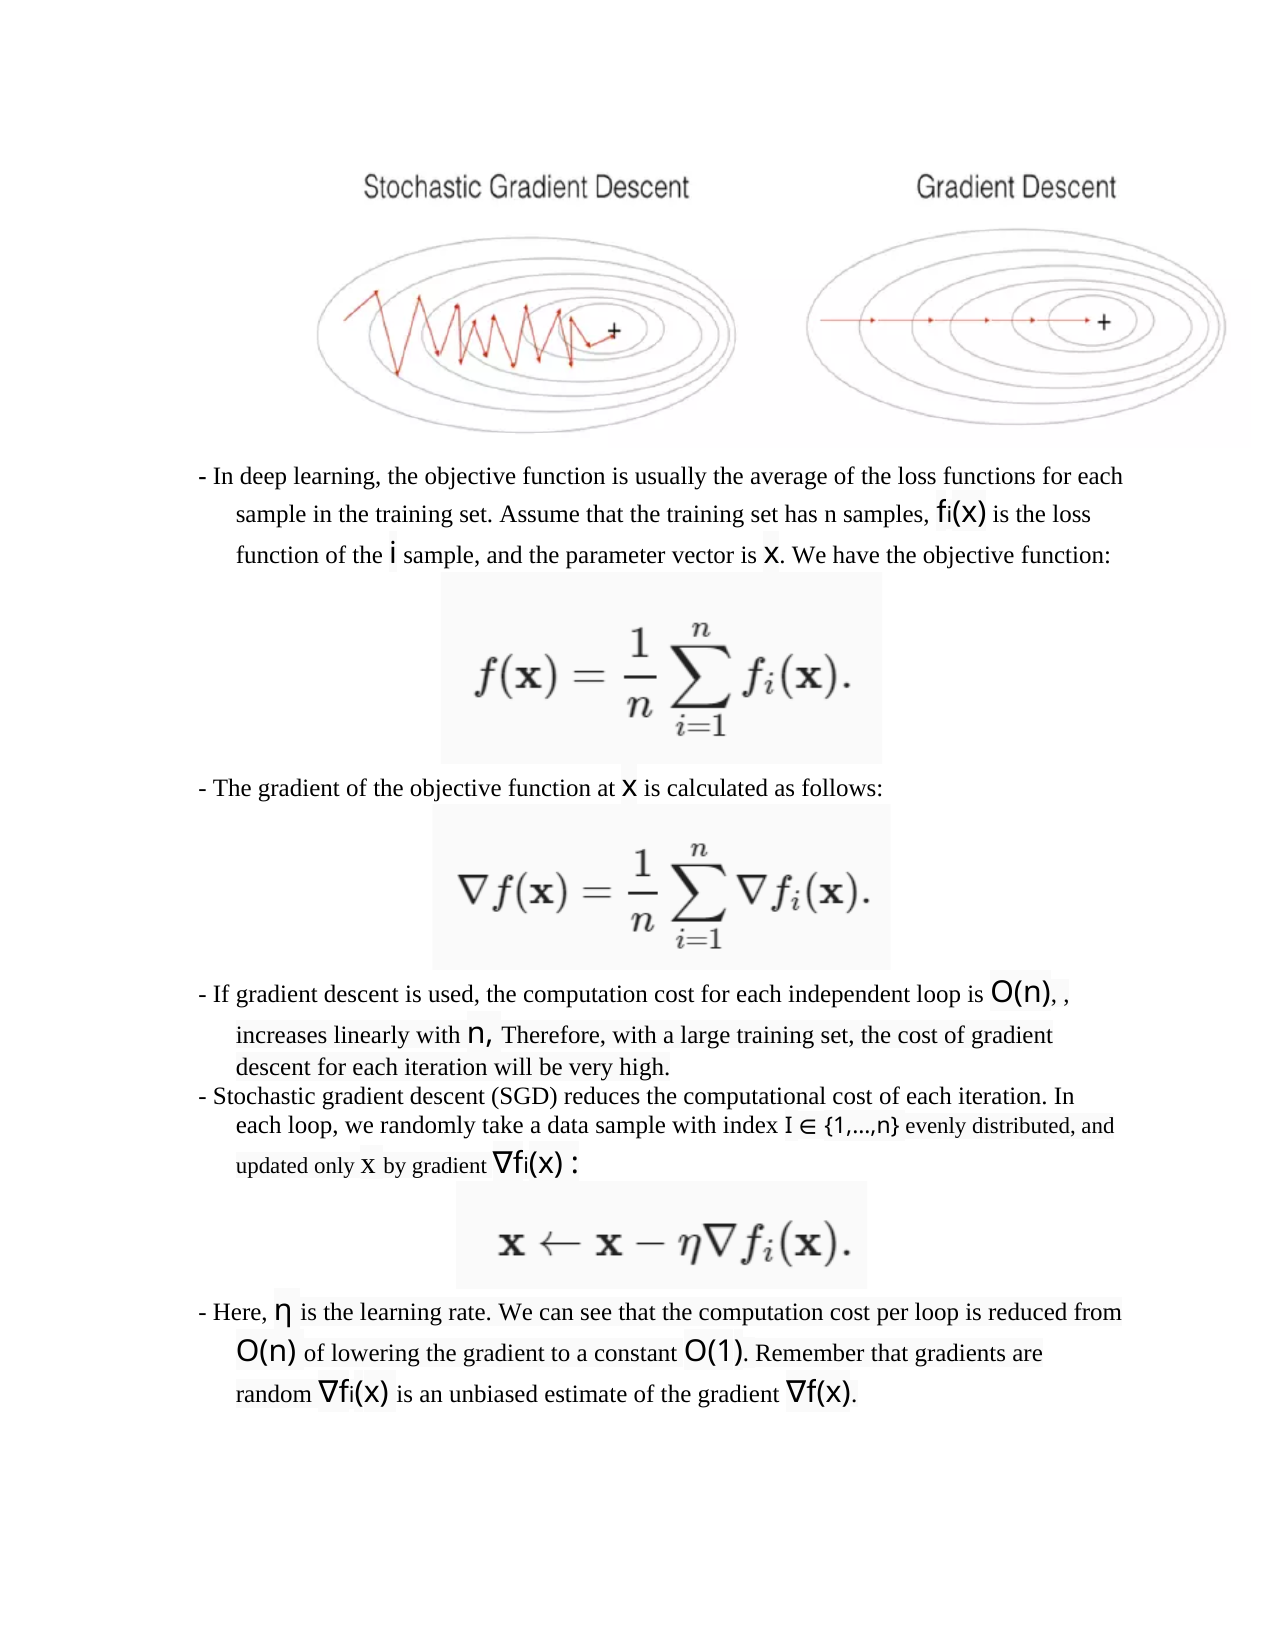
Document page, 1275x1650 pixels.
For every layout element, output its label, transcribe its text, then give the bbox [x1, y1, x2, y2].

list - If gradient descent is used, the computation cost for each independent loop is O(n), , increases linearly with n, Therefore, with a large training set, the cost of gradient descent for each iteration will be very high. [198, 970, 1125, 1081]
list - The gradient of the objective function at x is calculated as follows: [198, 764, 621, 805]
picture [432, 804, 891, 970]
list - Here, η is the learning rate. We can see that the computation cost per loop is reduced from O(n) of lowering the gradient to a constant O(1). Remember that gradients are random ∇fi(x) is an unbiased estimate of the gradient ∇f(x). [198, 1288, 1125, 1412]
picture [282, 150, 1258, 462]
list - In deep learning, the objective function is usually the average of the loss functions for each sample in the training set. Assume that the training set has n samples, fi(x) is the loss function of the i sample, and the parameter vector is x. We have the objective function: [198, 461, 1125, 572]
picture [456, 1181, 868, 1289]
picture [440, 572, 883, 764]
list - Stochastic gradient descent (SGD) reduces the computational cost of each iteration. In each loop, we randomly take a data sample with index I ∈ {1,…,n} evenly distributed, and updated only x by gradient ∇fi(x) : [198, 1081, 1125, 1182]
list - The gradient of the objective function at x is calculated as follows: [637, 764, 1125, 805]
